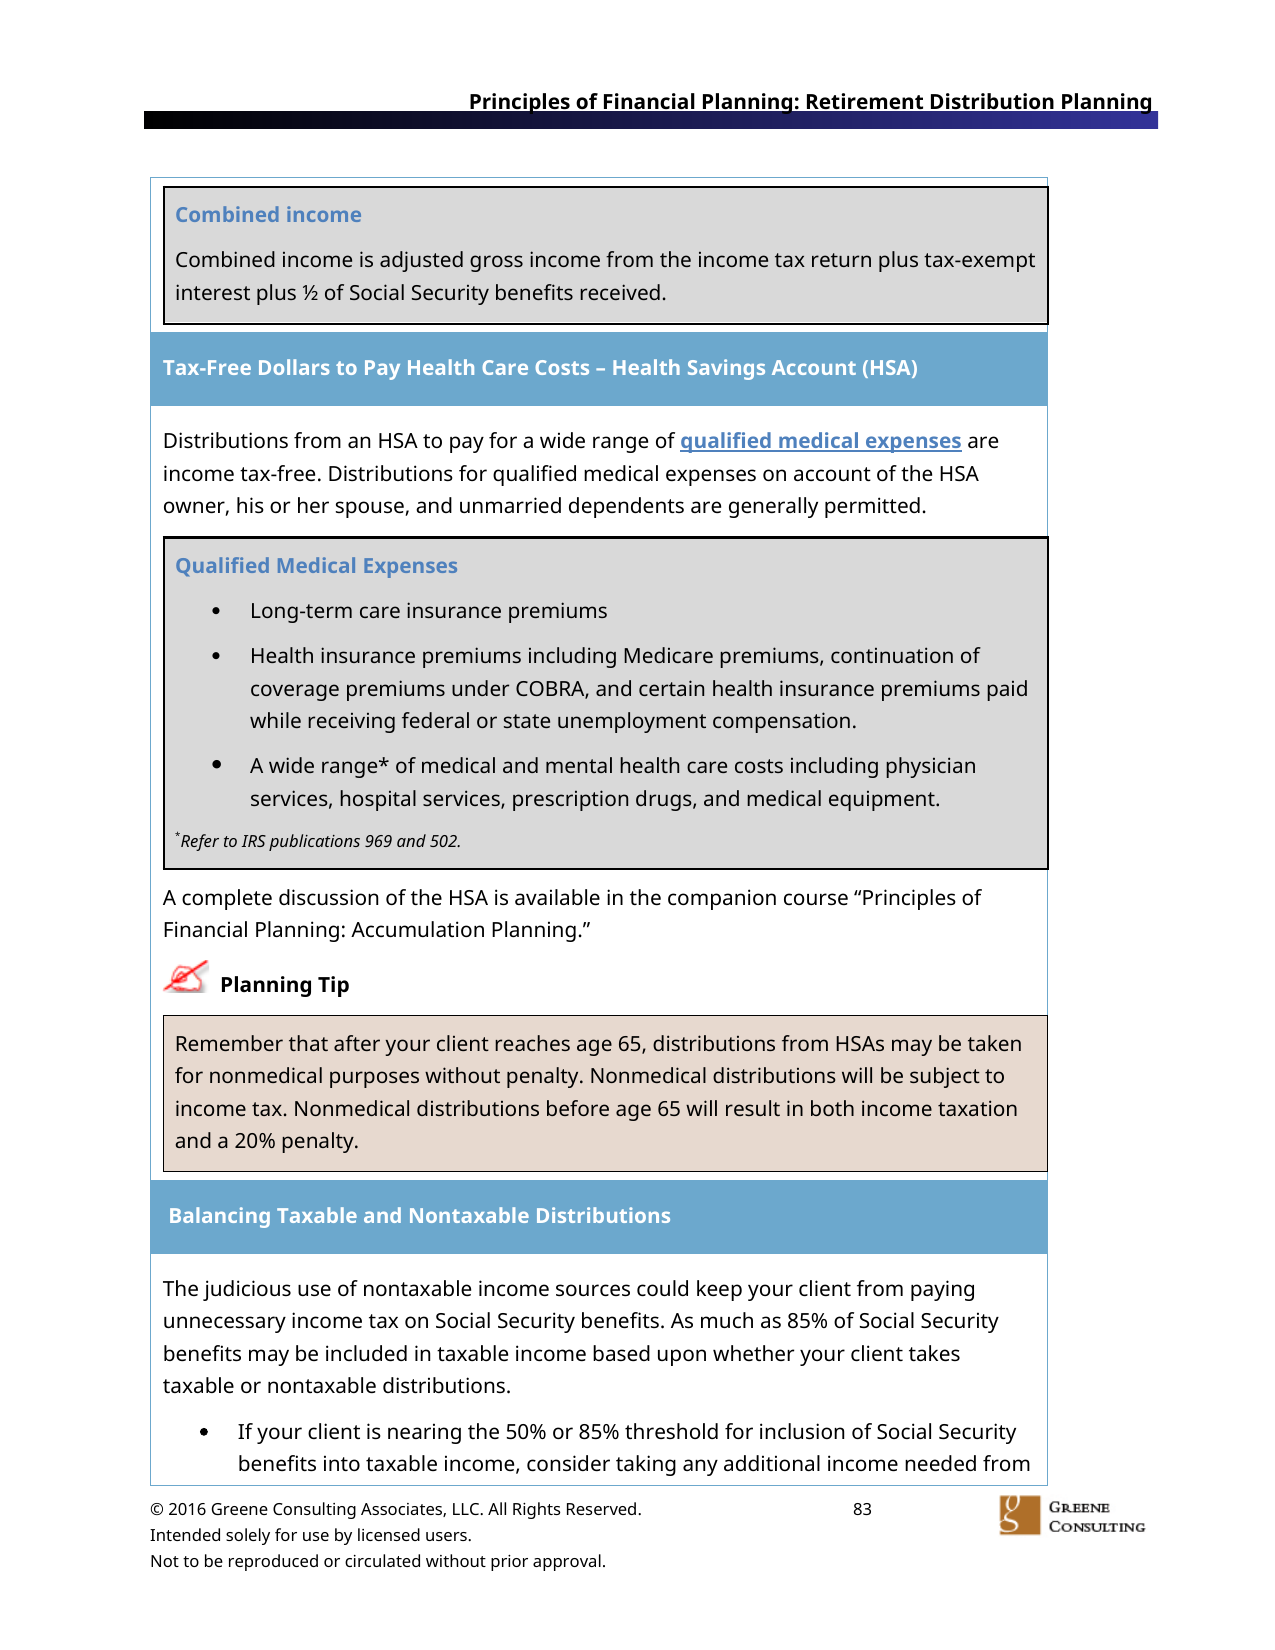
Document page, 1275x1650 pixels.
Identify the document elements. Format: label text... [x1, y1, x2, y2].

table_cell Balancing Taxable and Nontaxable Distributions [151, 1181, 1047, 1253]
table_cell Distributions from an HSA to pay for a wide range of qualified medical expenses are income tax-free. Distributions for qualified medical expenses on account of the HSA owner, his or her spouse, and unmarried dependents are generally permitted. A complete discussion of the HSA is available in the companion course “Principles of Financial Planning: Accumulation Planning.” Planning Tip [151, 406, 1047, 1180]
picture [997, 1493, 1148, 1538]
picture [162, 960, 210, 993]
table_cell Tax-Free Dollars to Pay Health Care Costs – Health Savings Account (HSA) [151, 333, 1047, 405]
